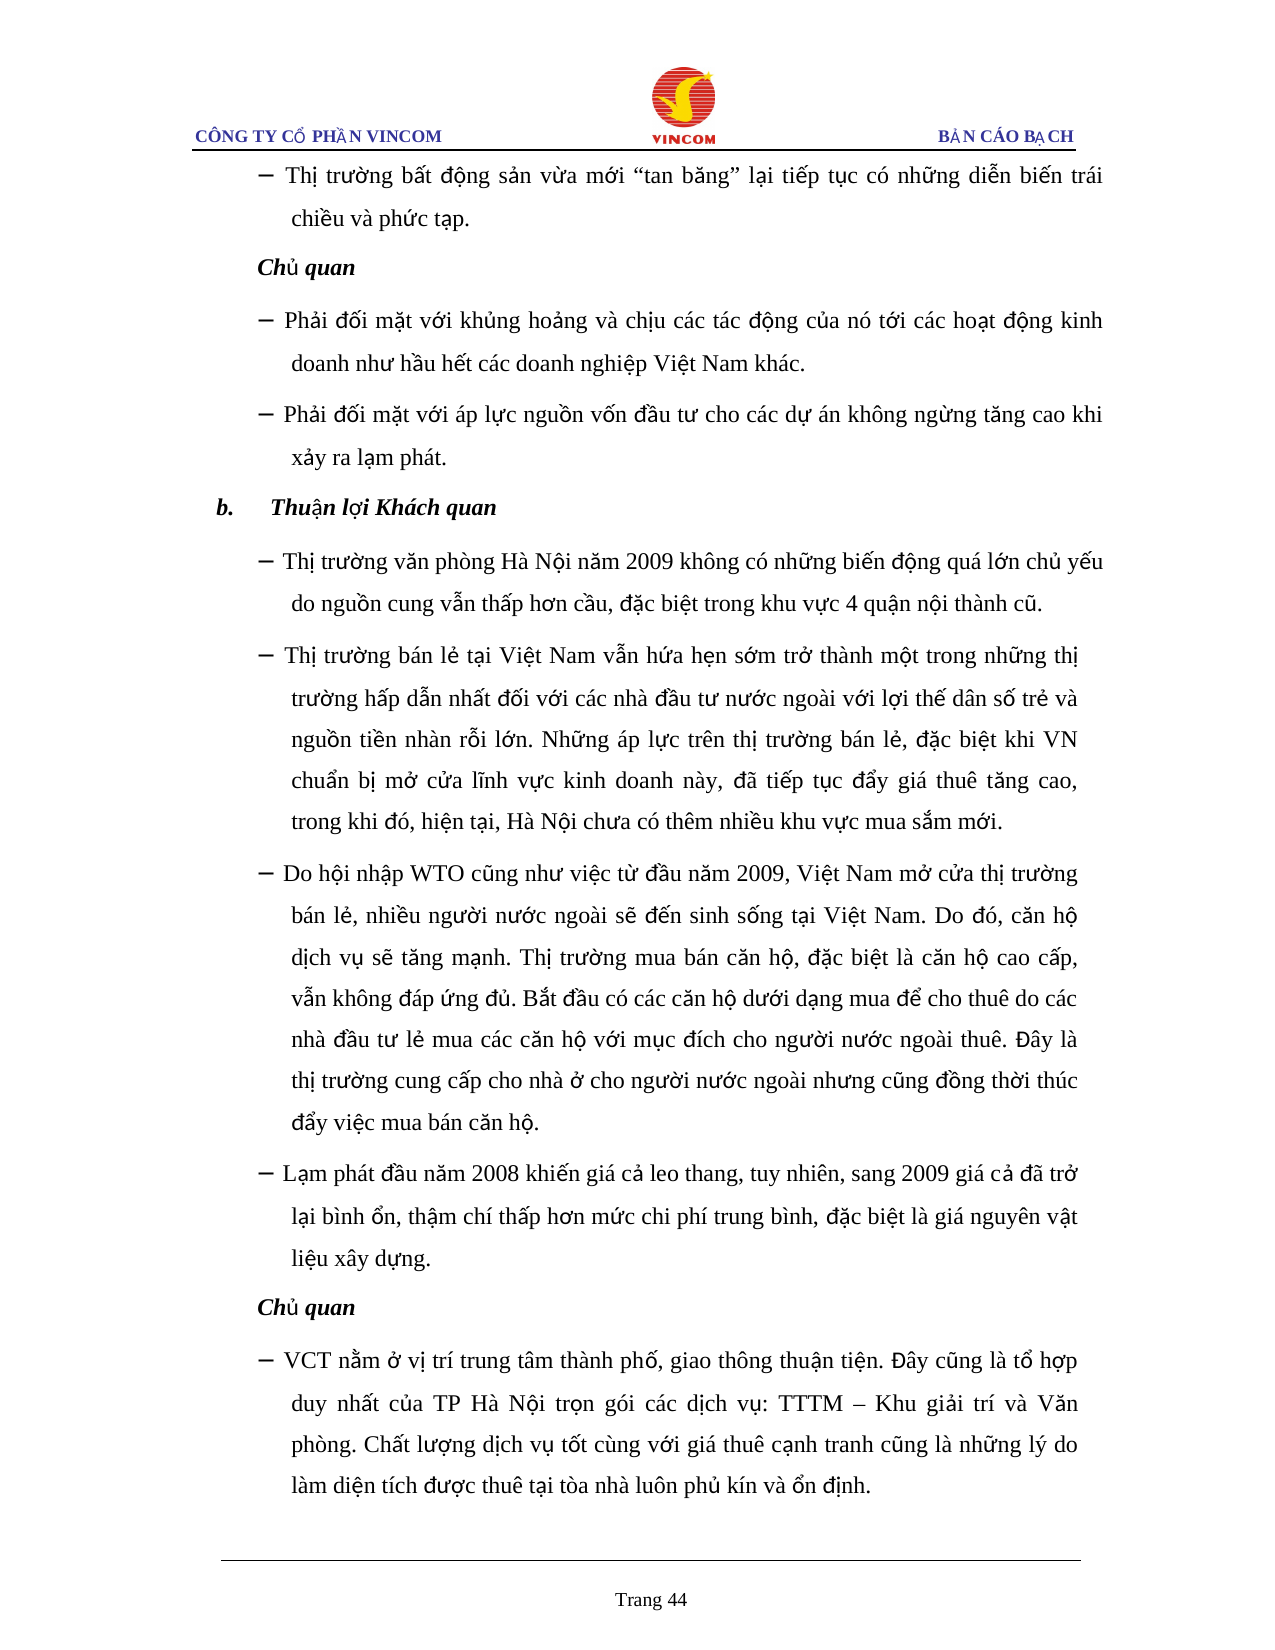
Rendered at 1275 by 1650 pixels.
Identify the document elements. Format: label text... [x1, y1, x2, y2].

text − VCT nằm ở vị trí trung tâm thành phố, giao thông thuận tiện. Đây cũng là tổ hợp duy nhất của TP Hà Nội trọn gói các dịch vụ: TTTM – Khu giải trí và Văn phòng. Chất lượng dịch vụ tốt cùng với giá thuê cạnh tranh cũng là những lý do làm diện tích được thuê tại tòa nhà luôn phủ kín và ổn định. [256, 1343, 1078, 1499]
subtitle Chủ quan [257, 1292, 1103, 1322]
text − Phải đối mặt với khủng hoảng và chịu các tác động của nó tới các hoạt động kinh doanh như hầu hết các doanh nghiệp Việt Nam khác. [256, 303, 1103, 377]
text − Thị trường bất động sản vừa mới “tan băng” lại tiếp tục có những diễn biến trái chiều và phức tạp. [256, 158, 1103, 232]
subtitle b. Thuận lợi Khách quan [216, 492, 1103, 521]
subtitle Chủ quan [257, 252, 1103, 282]
text − Thị trường văn phòng Hà Nội năm 2009 không có những biến động quá lớn chủ yếu do nguồn cung vẫn thấp hơn cầu, đặc biệt trong khu vực 4 quận nội thành cũ. [256, 544, 1103, 618]
text − Lạm phát đầu năm 2008 khiến giá cả leo thang, tuy nhiên, sang 2009 giá cả đã trở lại bình ổn, thậm chí thấp hơn mức chi phí trung bình, đặc biệt là giá nguyên vật liệu xây dựng. [256, 1156, 1078, 1272]
text − Do hội nhập WTO cũng như việc từ đầu năm 2009, Việt Nam mở cửa thị trường bán lẻ, nhiều người nước ngoài sẽ đến sinh sống tại Việt Nam. Do đó, căn hộ dịch vụ sẽ tăng mạnh. Thị trường mua bán căn hộ, đặc biệt là căn hộ cao cấp, vẫn không đáp ứng đủ. Bắt đầu có các căn hộ dưới dạng mua để cho thuê do các nhà đầu tư lẻ mua các căn hộ với mục đích cho người nước ngoài thuê. Đây là thị trường cung cấp cho nhà ở cho người nước ngoài nhưng cũng đồng thời thúc đẩy việc mua bán căn hộ. [256, 856, 1078, 1136]
text − Thị trường bán lẻ tại Việt Nam vẫn hứa hẹn sớm trở thành một trong những thị trường hấp dẫn nhất đối với các nhà đầu tư nước ngoài với lợi thế dân số trẻ và nguồn tiền nhàn rỗi lớn. Những áp lực trên thị trường bán lẻ, đặc biệt khi VN chuẩn bị mở cửa lĩnh vực kinh doanh này, đã tiếp tục đẩy giá thuê tăng cao, trong khi đó, hiện tại, Hà Nội chưa có thêm nhiều khu vực mua sắm mới. [256, 638, 1078, 836]
picture [652, 67, 715, 144]
text − Phải đối mặt với áp lực nguồn vốn đầu tư cho các dự án không ngừng tăng cao khi xảy ra lạm phát. [256, 397, 1103, 471]
